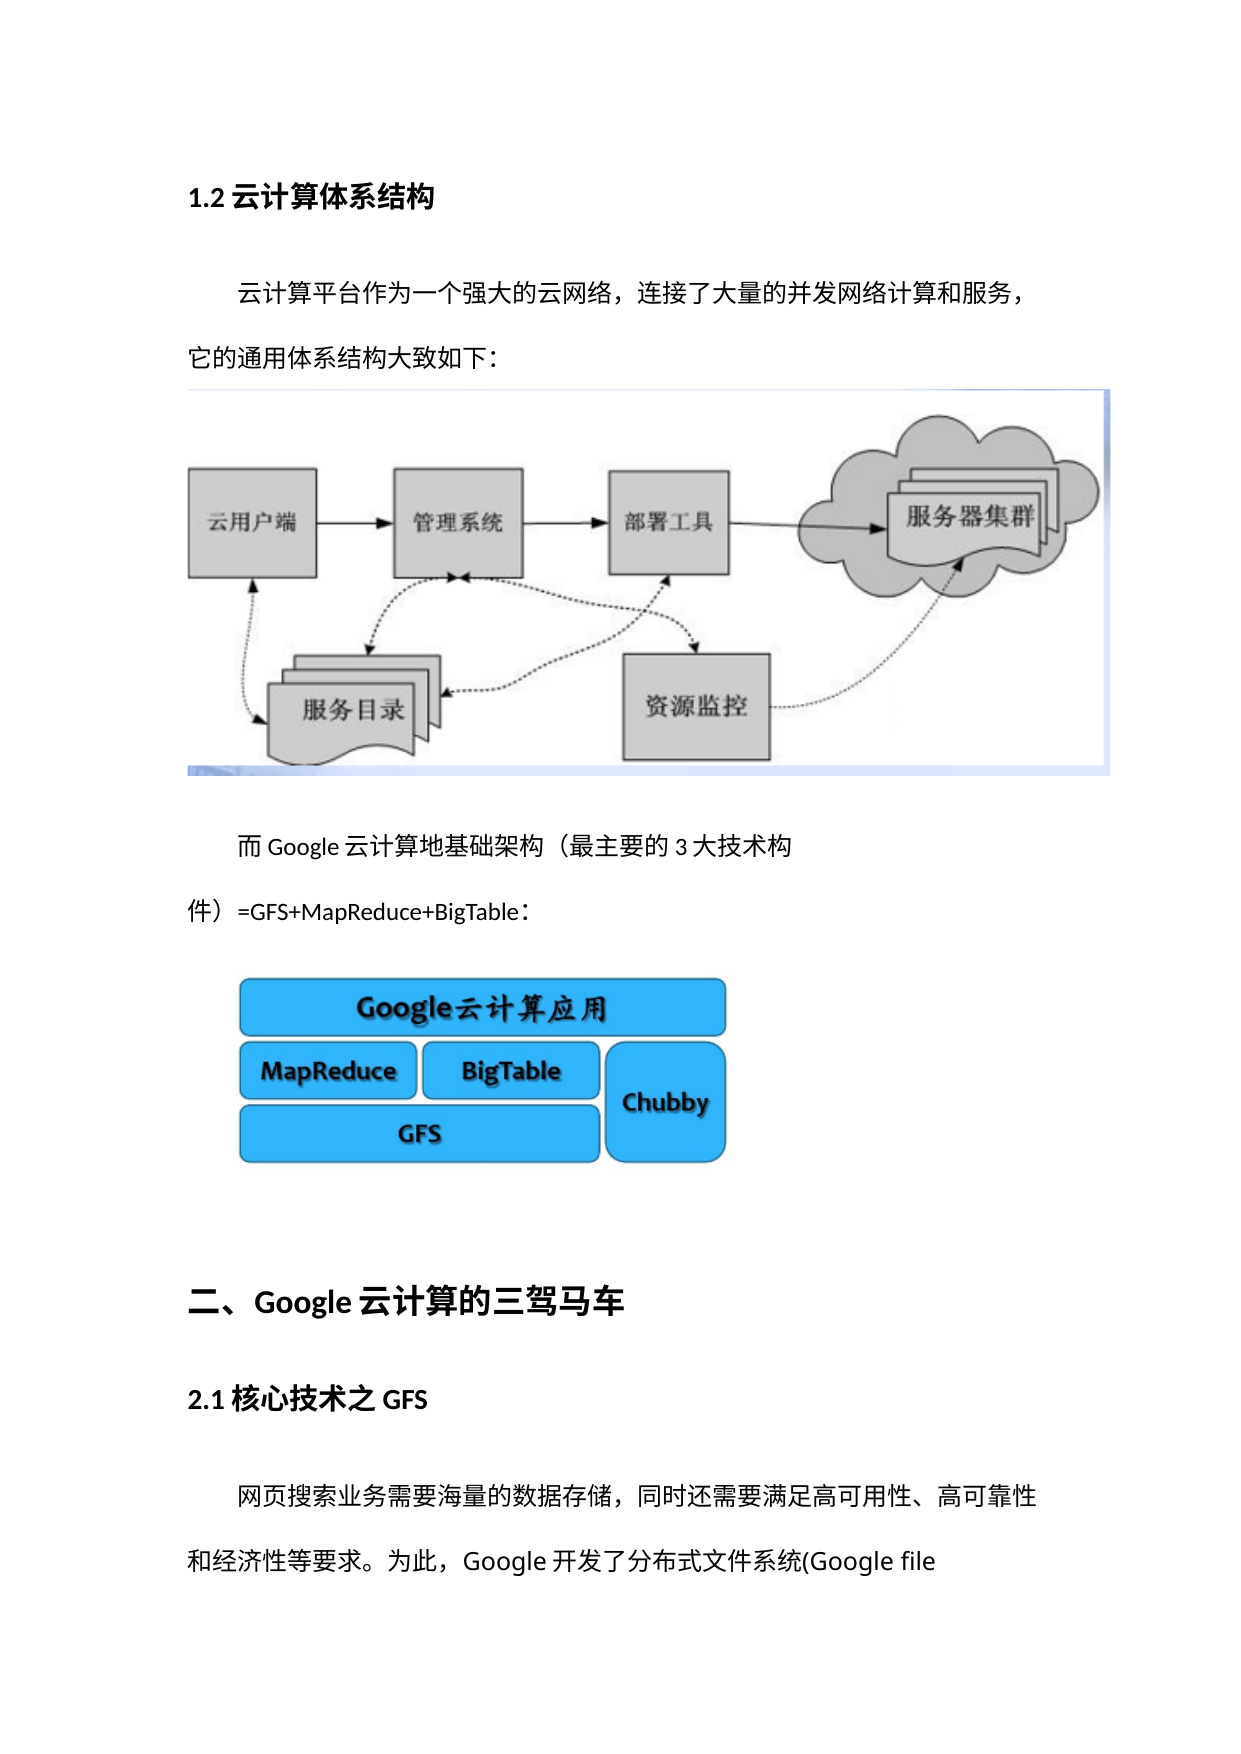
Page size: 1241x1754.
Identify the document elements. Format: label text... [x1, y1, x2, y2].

text 而Google云计算地基础架构（最主要的3大技术构件）=GFS+MapReduce+BigTable： [187, 812, 1053, 942]
picture [187, 389, 1111, 776]
list 2.1核心技术之GFS [187, 1364, 1053, 1429]
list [187, 1462, 1053, 1592]
picture [231, 974, 755, 1181]
text 云计算平台作为一个强大的云网络，连接了大量的并发网络计算和服务，它的通用体系结构大致如下： [187, 259, 1053, 389]
text 1.2 云计算体系结构 [187, 162, 1053, 227]
list 二、Google云计算的三驾马车 [187, 1267, 1053, 1332]
